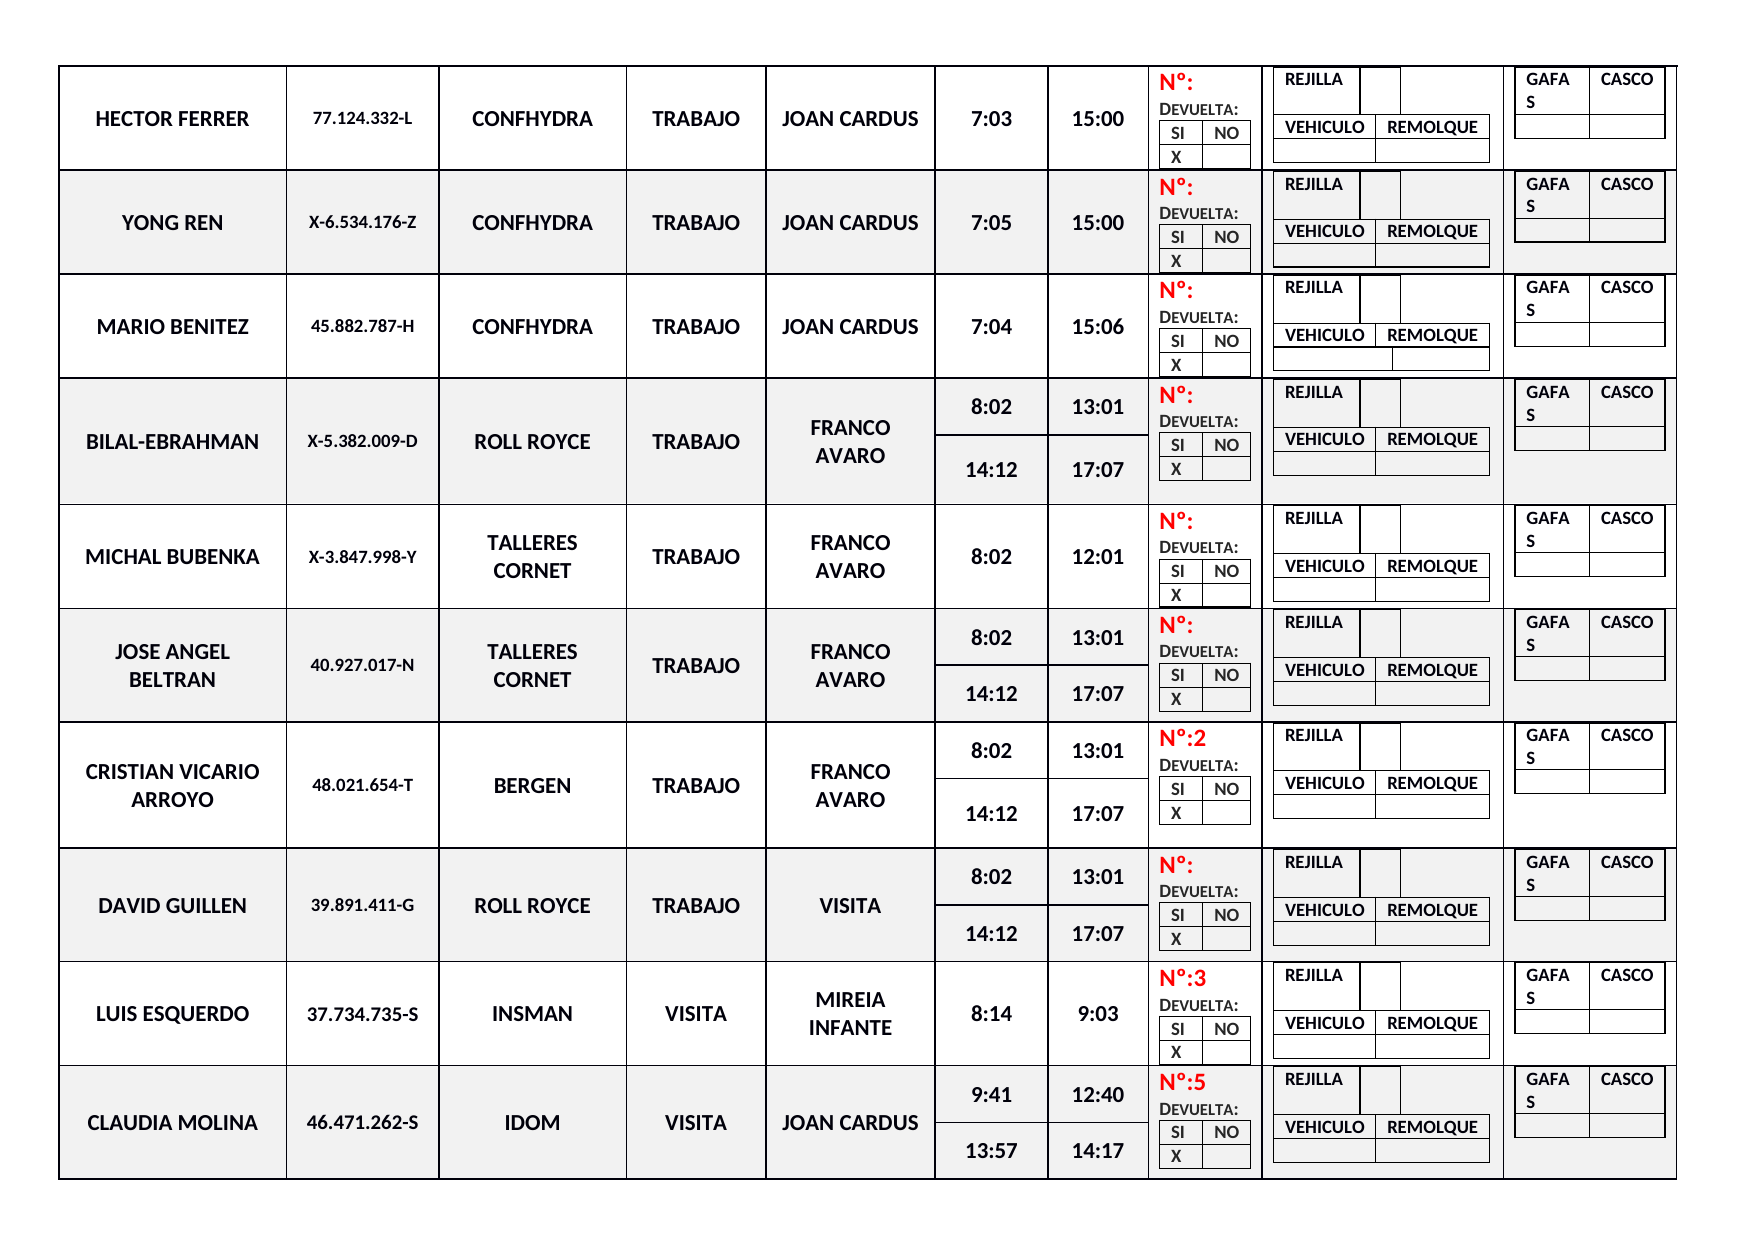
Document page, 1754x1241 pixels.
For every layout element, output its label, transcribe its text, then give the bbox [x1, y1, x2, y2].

table_cell [1504, 723, 1676, 847]
table_cell Nº:2 DEVUELTA: [1149, 723, 1261, 847]
table_cell [1504, 171, 1676, 273]
table_cell 46.471.262-S [287, 1066, 438, 1178]
table_cell 17:07 [1049, 779, 1148, 847]
table_cell YONG REN [60, 171, 286, 273]
table_cell VISITA [767, 849, 934, 961]
table_cell 8:02 [936, 849, 1047, 904]
table_cell [1504, 609, 1676, 721]
table_cell CONFHYDRA [440, 67, 626, 169]
table_cell 77.124.332-L [287, 67, 438, 169]
table_cell [1504, 849, 1676, 961]
table_cell Nº: DEVUELTA: [1149, 505, 1261, 608]
table_cell Nº: DEVUELTA: [1149, 849, 1261, 961]
table_cell DAVID GUILLEN [60, 849, 286, 961]
table_cell 14:17 [1049, 1123, 1148, 1178]
table_cell ROLL ROYCE [440, 379, 626, 503]
table_cell JOAN CARDUS [767, 171, 934, 273]
table_cell TALLERES CORNET [440, 505, 626, 608]
table_cell [1263, 849, 1503, 961]
table_cell 48.021.654-T [287, 723, 438, 847]
table_cell TRABAJO [627, 171, 765, 273]
table_cell [1263, 609, 1503, 721]
table_cell TRABAJO [627, 849, 765, 961]
table_cell 8:02 [936, 379, 1047, 434]
table_cell Nº: DEVUELTA: [1149, 67, 1261, 169]
table_cell MARIO BENITEZ [60, 275, 286, 377]
table_cell CLAUDIA MOLINA [60, 1066, 286, 1178]
table_cell MIREIA INFANTE [767, 962, 934, 1065]
table_cell FRANCO AVARO [767, 609, 934, 721]
table_cell [1504, 962, 1676, 1065]
table_cell [1504, 505, 1676, 608]
table_cell 13:57 [936, 1123, 1047, 1178]
table_cell 13:01 [1049, 379, 1148, 434]
table_cell [1504, 379, 1676, 503]
table_cell JOSE ANGEL BELTRAN [60, 609, 286, 721]
table_cell 7:04 [936, 275, 1047, 377]
table_cell Nº:3 DEVUELTA: [1149, 962, 1261, 1065]
table_cell X-6.534.176-Z [287, 171, 438, 273]
table_cell 14:12 [936, 436, 1047, 503]
table_cell 39.891.411-G [287, 849, 438, 961]
table_cell VISITA [627, 962, 765, 1065]
table_cell [1263, 962, 1503, 1065]
table_cell TRABAJO [627, 275, 765, 377]
table_cell 9:03 [1049, 962, 1148, 1065]
table_cell Nº: DEVUELTA: [1149, 609, 1261, 721]
table_cell X-5.382.009-D [287, 379, 438, 503]
table_cell 7:05 [936, 171, 1047, 273]
table_cell 40.927.017-N [287, 609, 438, 721]
table_cell 14:12 [936, 779, 1047, 847]
table_cell JOAN CARDUS [767, 1066, 934, 1178]
table_cell TALLERES CORNET [440, 609, 626, 721]
table_cell X-3.847.998-Y [287, 505, 438, 608]
table_cell 15:06 [1049, 275, 1148, 377]
table_cell Nº: DEVUELTA: [1149, 379, 1261, 503]
table_cell 9:41 [936, 1066, 1047, 1121]
table_cell FRANCO AVARO [767, 505, 934, 608]
table_cell 8:14 [936, 962, 1047, 1065]
table_cell 8:02 [936, 723, 1047, 778]
table_cell [1504, 275, 1676, 377]
table_cell TRABAJO [627, 505, 765, 608]
table_cell TRABAJO [627, 379, 765, 503]
table_cell 14:12 [936, 906, 1047, 961]
table_cell [1263, 505, 1503, 608]
table_cell VISITA [627, 1066, 765, 1178]
table_cell Nº: DEVUELTA: [1149, 171, 1261, 273]
table_cell 45.882.787-H [287, 275, 438, 377]
table_cell TRABAJO [627, 609, 765, 721]
table_cell IDOM [440, 1066, 626, 1178]
table_cell 8:02 [936, 505, 1047, 608]
table_cell 14:12 [936, 666, 1047, 721]
table_cell BERGEN [440, 723, 626, 847]
table_cell 17:07 [1049, 666, 1148, 721]
table_cell CRISTIAN VICARIO ARROYO [60, 723, 286, 847]
table_cell 8:02 [936, 609, 1047, 664]
table_cell 15:00 [1049, 171, 1148, 273]
table_cell JOAN CARDUS [767, 67, 934, 169]
table_cell CONFHYDRA [440, 171, 626, 273]
table_cell [1263, 275, 1503, 377]
table_cell 12:40 [1049, 1066, 1148, 1121]
table_cell FRANCO AVARO [767, 723, 934, 847]
table_cell 12:01 [1049, 505, 1148, 608]
table_cell [1263, 1066, 1503, 1178]
table_cell Nº:5 DEVUELTA: [1149, 1066, 1261, 1178]
table_cell 15:00 [1049, 67, 1148, 169]
table_cell HECTOR FERRER [60, 67, 286, 169]
table_cell Nº: DEVUELTA: [1149, 275, 1261, 377]
table_cell [1263, 67, 1503, 169]
table_cell INSMAN [440, 962, 626, 1065]
table_cell [1504, 67, 1676, 169]
table_cell LUIS ESQUERDO [60, 962, 286, 1065]
table_cell [1263, 171, 1503, 273]
table_cell 37.734.735-S [287, 962, 438, 1065]
table_cell CONFHYDRA [440, 275, 626, 377]
table_cell FRANCO AVARO [767, 379, 934, 503]
table_cell ROLL ROYCE [440, 849, 626, 961]
table_cell TRABAJO [627, 67, 765, 169]
table_cell [1504, 1066, 1676, 1178]
table_cell 17:07 [1049, 906, 1148, 961]
table_cell 13:01 [1049, 849, 1148, 904]
table_cell 17:07 [1049, 436, 1148, 503]
table_cell BILAL-EBRAHMAN [60, 379, 286, 503]
table_cell 13:01 [1049, 723, 1148, 778]
table_cell 13:01 [1049, 609, 1148, 664]
table_cell [1263, 379, 1503, 503]
table_cell JOAN CARDUS [767, 275, 934, 377]
table_cell TRABAJO [627, 723, 765, 847]
table_cell [1263, 723, 1503, 847]
table_cell 7:03 [936, 67, 1047, 169]
table_cell MICHAL BUBENKA [60, 505, 286, 608]
